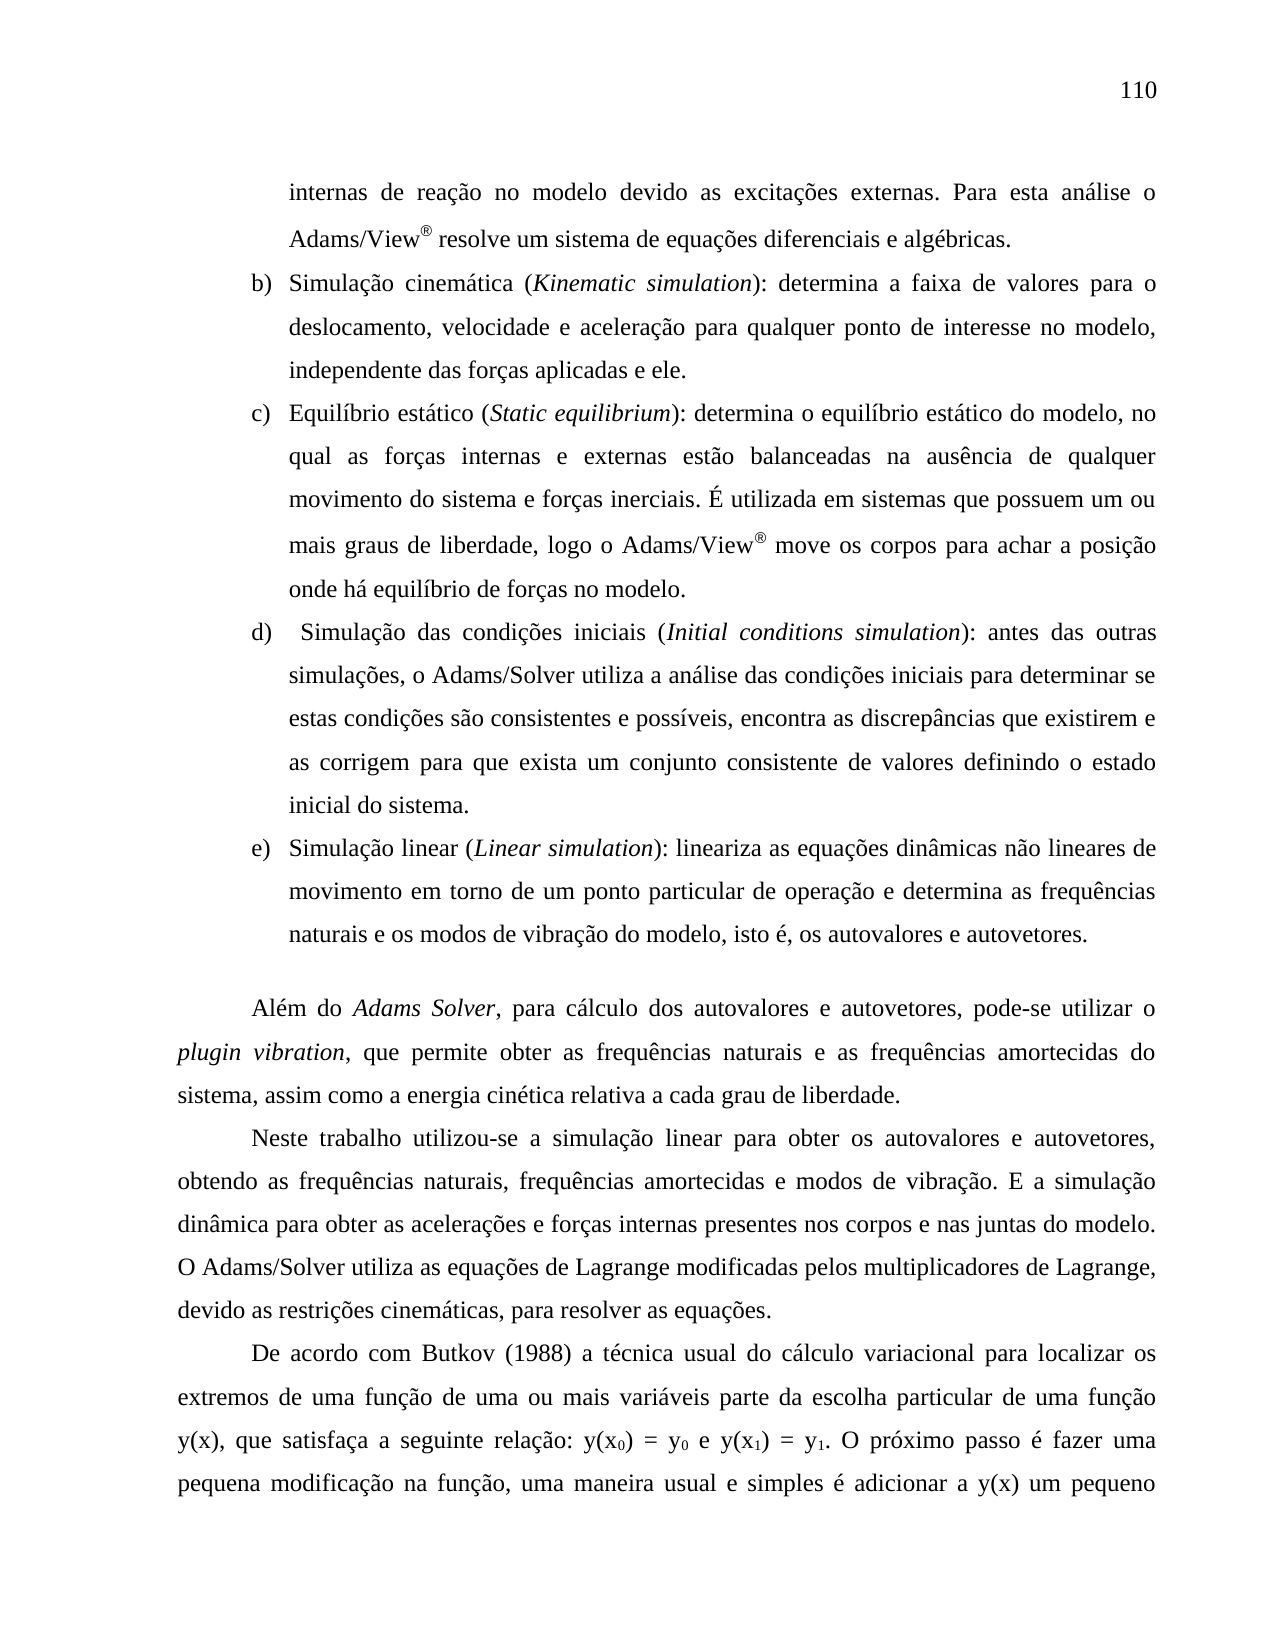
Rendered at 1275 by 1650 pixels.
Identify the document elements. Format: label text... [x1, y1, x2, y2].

list Simulação cinemática (Kinematic simulation): determina a faixa de valores para o deslocamento, velocidade e aceleração para qualquer ponto de interesse no modelo, independente das forças aplicadas e ele. [251, 268, 1157, 383]
list Simulação linear (Linear simulation): lineariza as equações dinâmicas não lineares de movimento em torno de um ponto particular de operação e determina as frequências naturais e os modos de vibração do modelo, isto é, os autovalores e autovetores. [251, 833, 1157, 948]
text Além do Adams Solver, para cálculo dos autovalores e autovetores, pode-se utilizar o plugin vibration, que permite obter as frequências naturais e as frequências amortecidas do sistema, assim como a energia cinética relativa a cada grau de liberdade. [177, 993, 1157, 1108]
list Equilíbrio estático (Static equilibrium): determina o equilíbrio estático do modelo, no qual as forças internas e externas estão balanceadas na ausência de qualquer movimento do sistema e forças inerciais. É utilizada em sistemas que possuem um ou mais graus de liberdade, logo o Adams/View® move os corpos para achar a posição onde há equilíbrio de forças no modelo. [251, 398, 1157, 603]
list Simulação das condições iniciais (Initial conditions simulation): antes das outras simulações, o Adams/Solver utiliza a análise das condições iniciais para determinar se estas condições são consistentes e possíveis, encontra as discrepâncias que existirem e as corrigem para que exista um conjunto consistente de valores definindo o estado inicial do sistema. [251, 617, 1157, 818]
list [251, 177, 1157, 253]
text Neste trabalho utilizou-se a simulação linear para obter os autovalores e autovetores, obtendo as frequências naturais, frequências amortecidas e modos de vibração. E a simulação dinâmica para obter as acelerações e forças internas presentes nos corpos e nas juntas do modelo. O Adams/Solver utiliza as equações de Lagrange modificadas pelos multiplicadores de Lagrange, devido as restrições cinemáticas, para resolver as equações. [177, 1123, 1157, 1324]
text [177, 1338, 1157, 1497]
